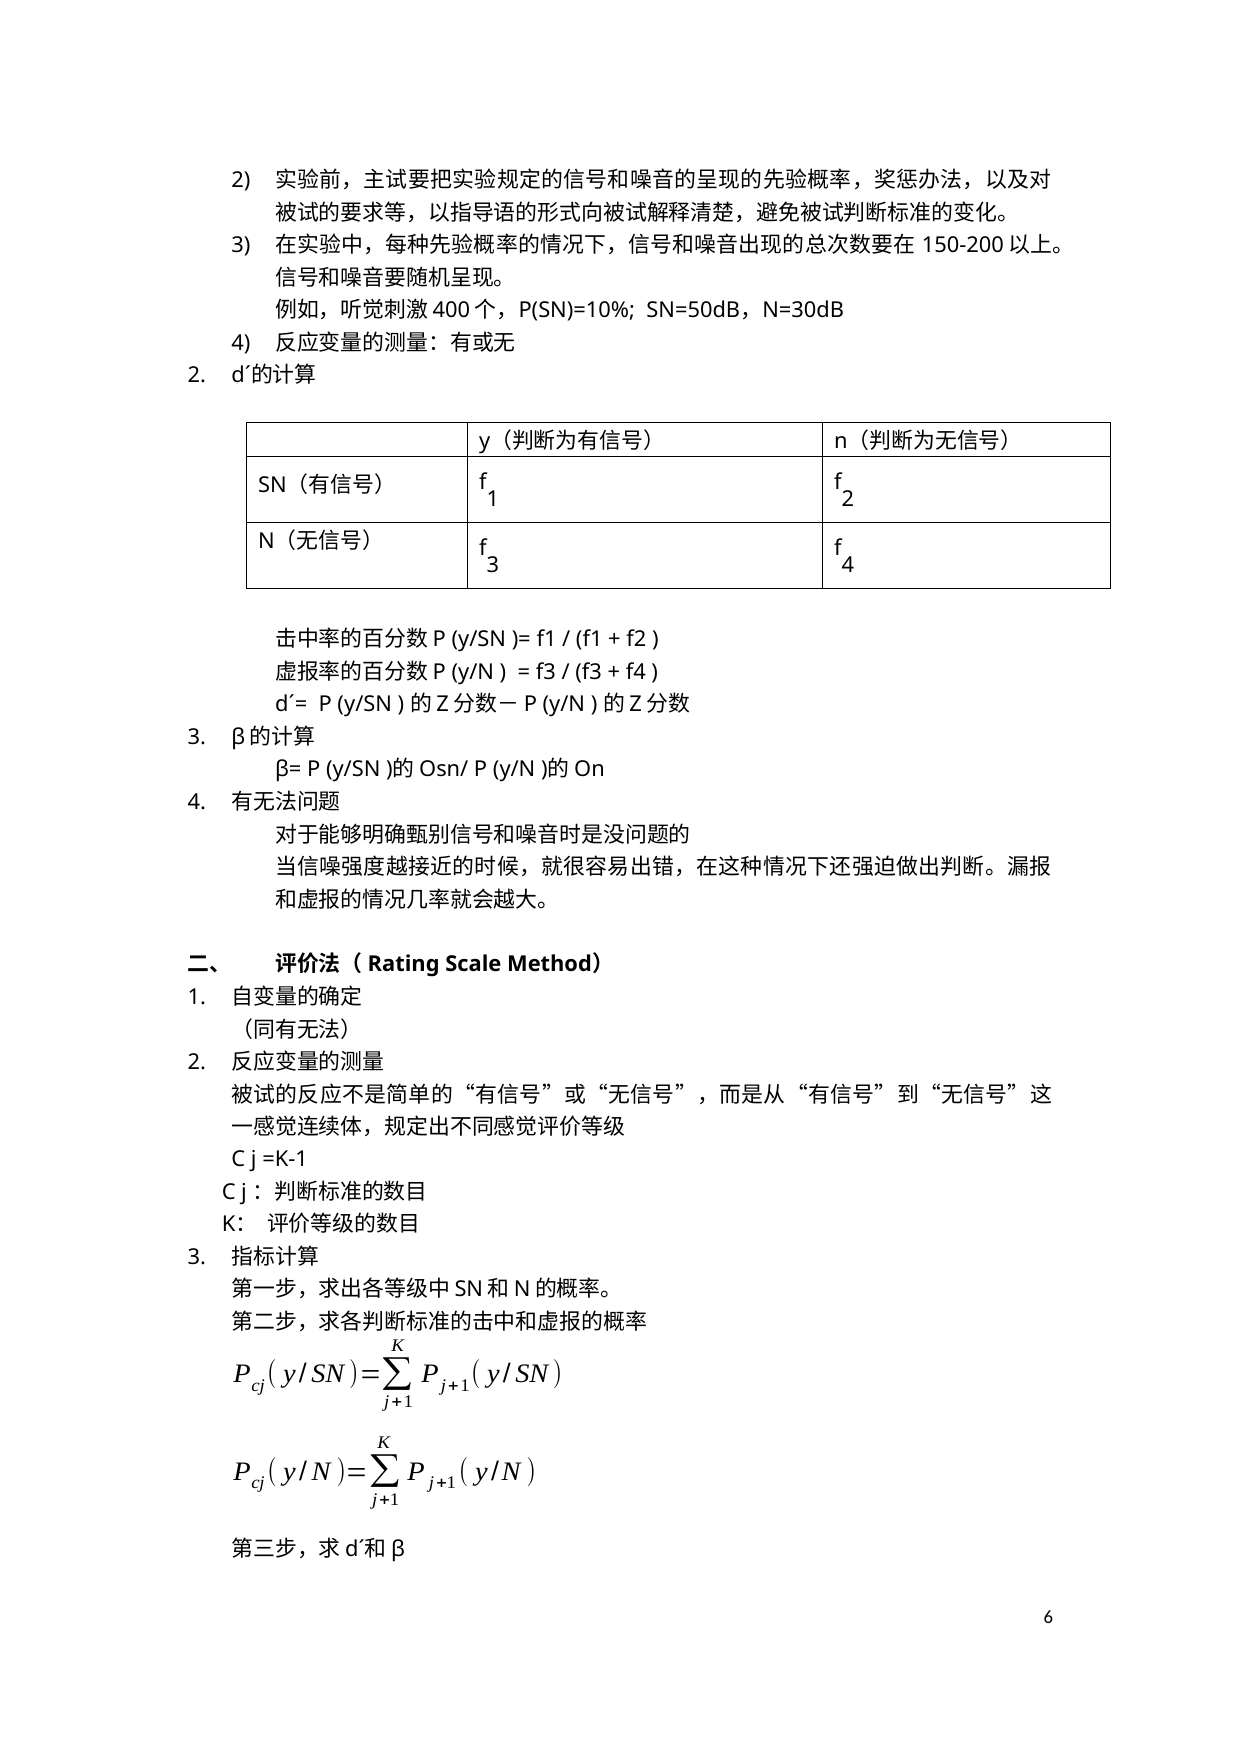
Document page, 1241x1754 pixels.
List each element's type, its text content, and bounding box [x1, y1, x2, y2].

list 在实验中，每种先验概率的情况下，信号和噪音出现的总次数要在150-200以上。信号和噪音要随机呈现。 [231, 227, 1053, 292]
list （同有无法） [231, 1011, 1053, 1044]
table_cell f2 [823, 457, 1110, 522]
list 第一步，求出各等级中SN和N的概率。 [231, 1271, 1053, 1304]
text K： 评价等级的数目 [187, 1206, 1053, 1239]
list 反应变量的测量 [187, 1044, 1053, 1076]
text C j =K-1 [187, 1141, 1053, 1174]
list 指标计算 [187, 1239, 1053, 1271]
list 评价法（ Rating Scale Method） [187, 946, 1053, 979]
table_cell N（无信号） [247, 523, 467, 588]
text C j ：判断标准的数目 [187, 1174, 1053, 1206]
list 实验前，主试要把实验规定的信号和噪音的呈现的先验概率，奖惩办法，以及对被试的要求等，以指导语的形式向被试解释清楚，避免被试判断标准的变化。 [231, 162, 1053, 227]
list 被试的反应不是简单的“有信号”或“无信号”，而是从“有信号”到“无信号”这一感觉连续体，规定出不同感觉评价等级 [231, 1076, 1053, 1141]
list β的计算 [187, 719, 1053, 751]
table_header y（判断为有信号） [468, 423, 822, 456]
list 例如，听觉刺激400个，P(SN)=10%; SN=50dB，N=30dB [275, 292, 1053, 324]
list 有无法问题 [187, 784, 1053, 816]
list 虚报率的百分数P (y/N ) = f3 / (f3 + f4 ) [275, 654, 1053, 686]
table_cell SN（有信号） [247, 457, 467, 522]
list d´的计算 [187, 357, 1053, 389]
list d´= P (y/SN ) 的Z分数－ P (y/N ) 的Z分数 [275, 686, 1053, 719]
table_header [247, 423, 467, 456]
list β= P (y/SN )的Osn/ P (y/N )的On [275, 751, 1053, 784]
list 第二步，求各判断标准的击中和虚报的概率 [231, 1304, 1053, 1336]
list 反应变量的测量：有或无 [231, 324, 1053, 357]
table_header n（判断为无信号） [823, 423, 1110, 456]
table_cell f4 [823, 523, 1110, 588]
list 对于能够明确甄别信号和噪音时是没问题的 [275, 816, 1053, 849]
list 当信噪强度越接近的时候，就很容易出错，在这种情况下还强迫做出判断。漏报和虚报的情况几率就会越大。 [275, 849, 1053, 914]
table_cell f1 [468, 457, 822, 522]
list 自变量的确定 [187, 979, 1053, 1011]
table_cell f3 [468, 523, 822, 588]
list 击中率的百分数P (y/SN )= f1 / (f1 + f2 ) [275, 621, 1053, 654]
list 第三步，求d´和β [231, 1531, 1053, 1564]
